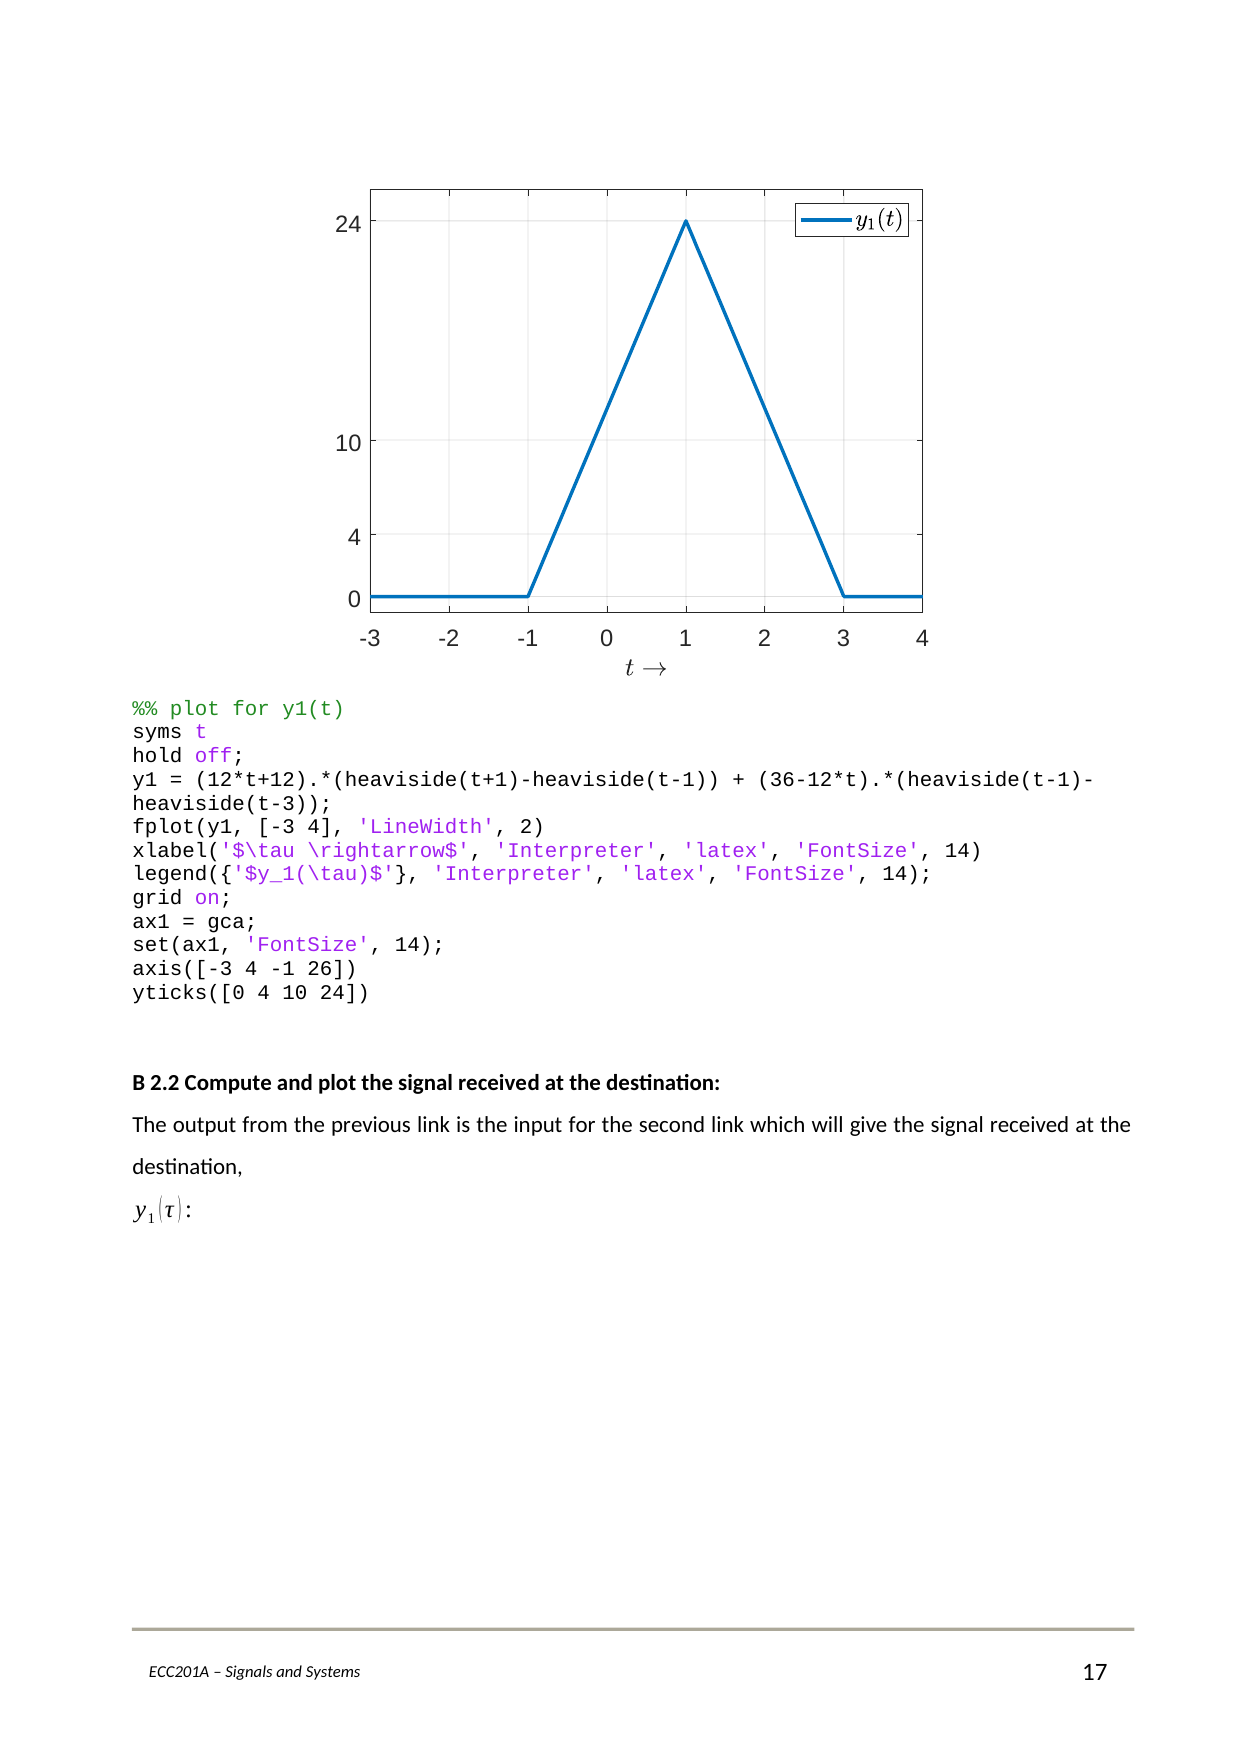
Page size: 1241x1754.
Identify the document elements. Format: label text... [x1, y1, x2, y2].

text axis([-3 4 -1 26]) [132, 958, 1134, 982]
text legend({'$y_1(\tau)$'}, 'Interpreter', 'latex', 'FontSize', 14); [132, 863, 1134, 887]
text yticks([0 4 10 24]) [132, 982, 1134, 1005]
text hold off; [132, 745, 1134, 769]
text fplot(y1, [-3 4], 'LineWidth', 2) [132, 816, 1134, 840]
text ax1 = gca; [132, 911, 1134, 934]
text xlabel('$\tau \rightarrow$', 'Interpreter', 'latex', 'FontSize', 14) [132, 840, 1134, 863]
text syms t [132, 722, 1134, 745]
subtitle B 2.2 Compute and plot the signal received at the destination: [132, 1068, 1134, 1096]
text The output from the previous link is the input for the second link which will give the signal received at the destination, [132, 1110, 1134, 1180]
text %% plot for y1(t) [132, 698, 1134, 722]
text grid on; [132, 887, 1134, 911]
text set(ax1, 'FontSize', 14); [132, 934, 1134, 958]
text y1 = (12*t+12).*(heaviside(t+1)-heaviside(t-1)) + (36-12*t).*(heaviside(t-1)-heaviside(t-3)); [132, 769, 1134, 816]
